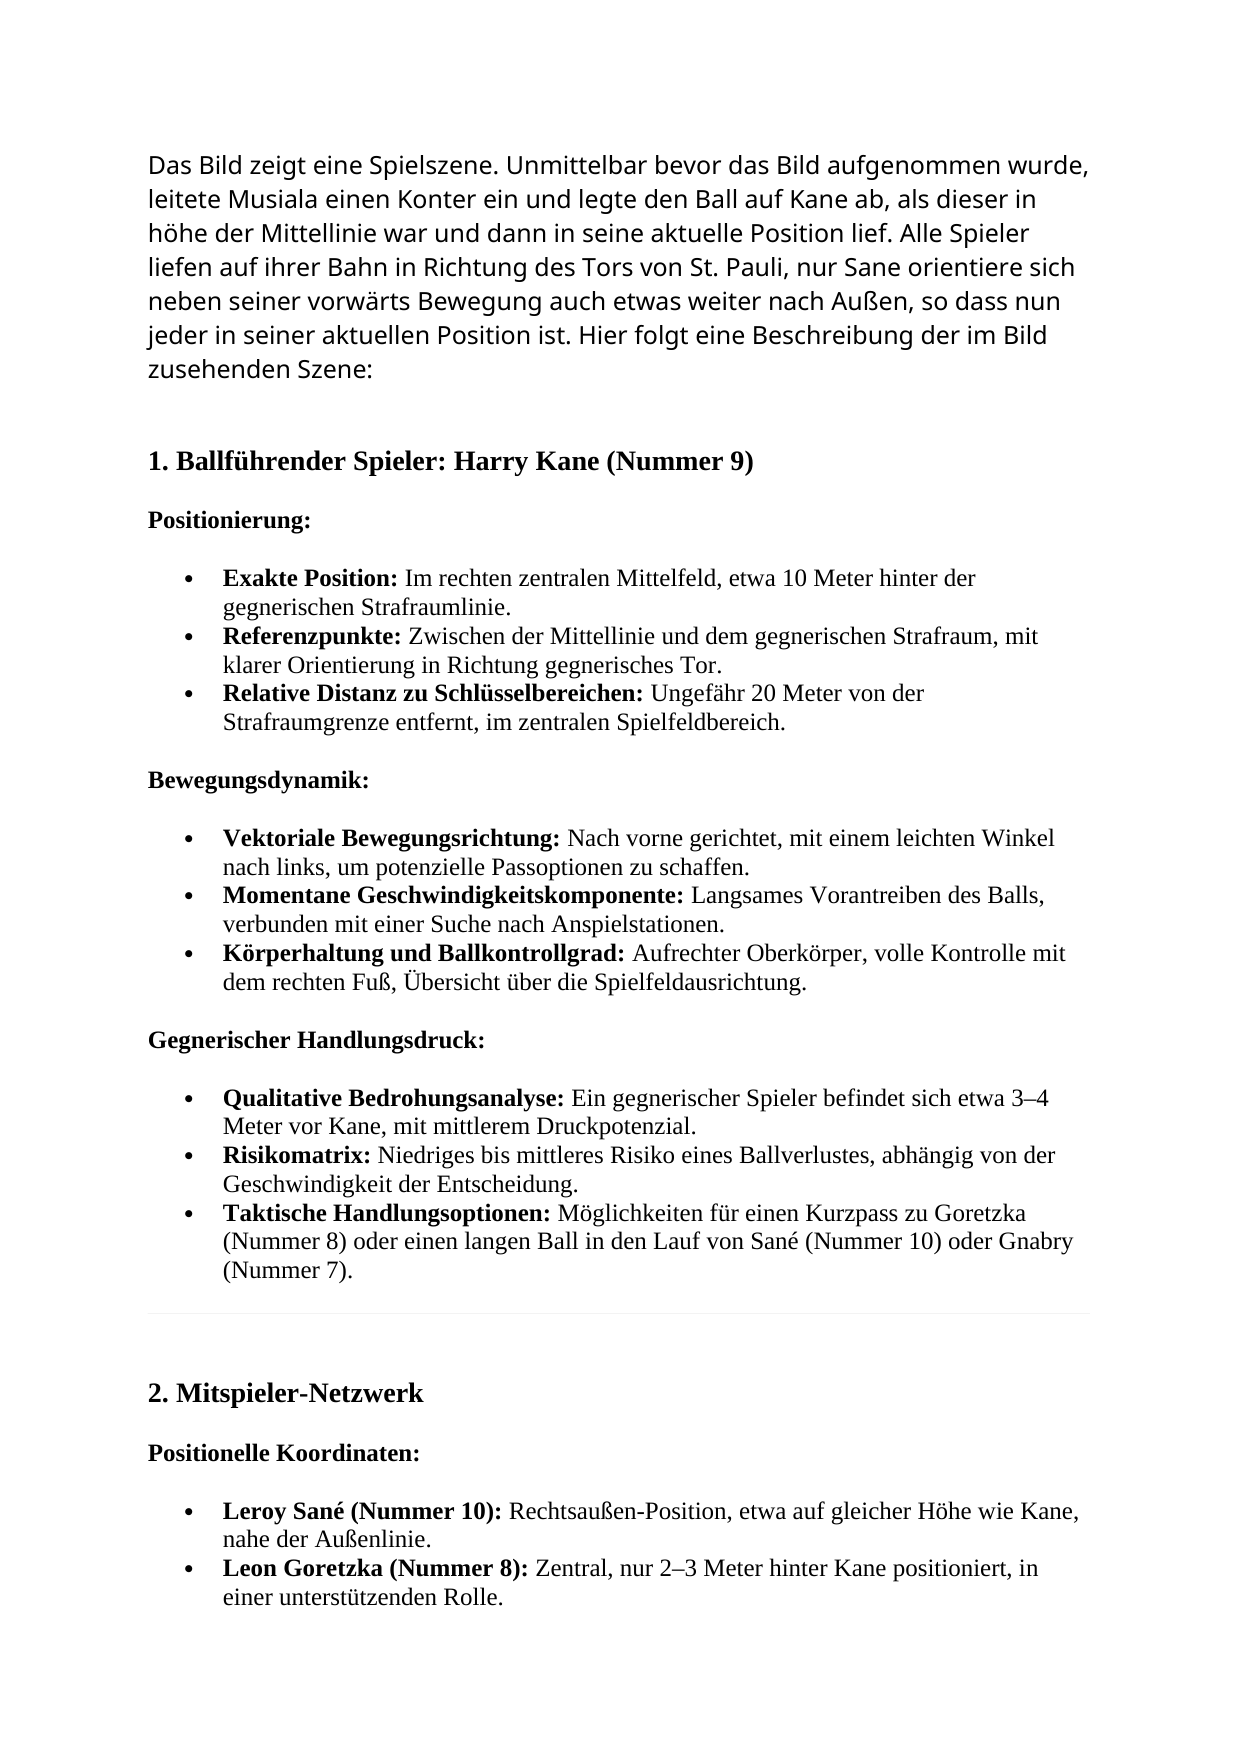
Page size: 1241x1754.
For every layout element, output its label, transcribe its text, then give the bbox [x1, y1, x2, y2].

list Momentane Geschwindigkeitskomponente: Langsames Vorantreiben des Balls, verbunden mit einer Suche nach Anspielstationen. [185, 881, 1093, 938]
text Das Bild zeigt eine Spielszene. Unmittelbar bevor das Bild aufgenommen wurde, leitete Musiala einen Konter ein und legte den Ball auf Kane ab, als dieser in höhe der Mittellinie war und dann in seine aktuelle Position lief. Alle Spieler liefen auf ihrer Bahn in Richtung des Tors von St. Pauli, nur Sane orientiere sich neben seiner vorwärts Bewegung auch etwas weiter nach Außen, so dass nun jeder in seiner aktuellen Position ist. Hier folgt eine Beschreibung der im Bild zusehenden Szene: [148, 148, 1093, 386]
list Leroy Sané (Nummer 10): Rechtsaußen-Position, etwa auf gleicher Höhe wie Kane, nahe der Außenlinie. [185, 1496, 1093, 1553]
list Körperhaltung und Ballkontrollgrad: Aufrechter Oberkörper, volle Kontrolle mit dem rechten Fuß, Übersicht über die Spielfeldausrichtung. [185, 938, 1093, 996]
list Referenzpunkte: Zwischen der Mittellinie und dem gegnerischen Strafraum, mit klarer Orientierung in Richtung gegnerisches Tor. [185, 621, 1093, 678]
list Taktische Handlungsoptionen: Möglichkeiten für einen Kurzpass zu Goretzka (Nummer 8) oder einen langen Ball in den Lauf von Sané (Nummer 10) oder Gnabry (Nummer 7). [185, 1198, 1093, 1284]
list Leon Goretzka (Nummer 8): Zentral, nur 2–3 Meter hinter Kane positioniert, in einer unterstützenden Rolle. [185, 1553, 1093, 1611]
text Gegnerischer Handlungsdruck: [148, 1025, 1093, 1053]
list Qualitative Bedrohungsanalyse: Ein gegnerischer Spieler befindet sich etwa 3–4 Meter vor Kane, mit mittlerem Druckpotenzial. [185, 1083, 1093, 1140]
list Risikomatrix: Niedriges bis mittleres Risiko eines Ballverlustes, abhängig von der Geschwindigkeit der Entscheidung. [185, 1140, 1093, 1198]
text Positionelle Koordinaten: [148, 1438, 1093, 1467]
list Vektoriale Bewegungsrichtung: Nach vorne gerichtet, mit einem leichten Winkel nach links, um potenzielle Passoptionen zu schaffen. [185, 823, 1093, 881]
text 1. Ballführender Spieler: Harry Kane (Nummer 9) [148, 444, 1093, 476]
text Positionierung: [148, 506, 1093, 534]
list Relative Distanz zu Schlüsselbereichen: Ungefähr 20 Meter von der Strafraumgrenze entfernt, im zentralen Spielfeldbereich. [185, 678, 1093, 736]
text Bewegungsdynamik: [148, 765, 1093, 794]
text 2. Mitspieler-Netzwerk [148, 1376, 1093, 1409]
list Exakte Position: Im rechten zentralen Mittelfeld, etwa 10 Meter hinter der gegnerischen Strafraumlinie. [185, 563, 1093, 621]
